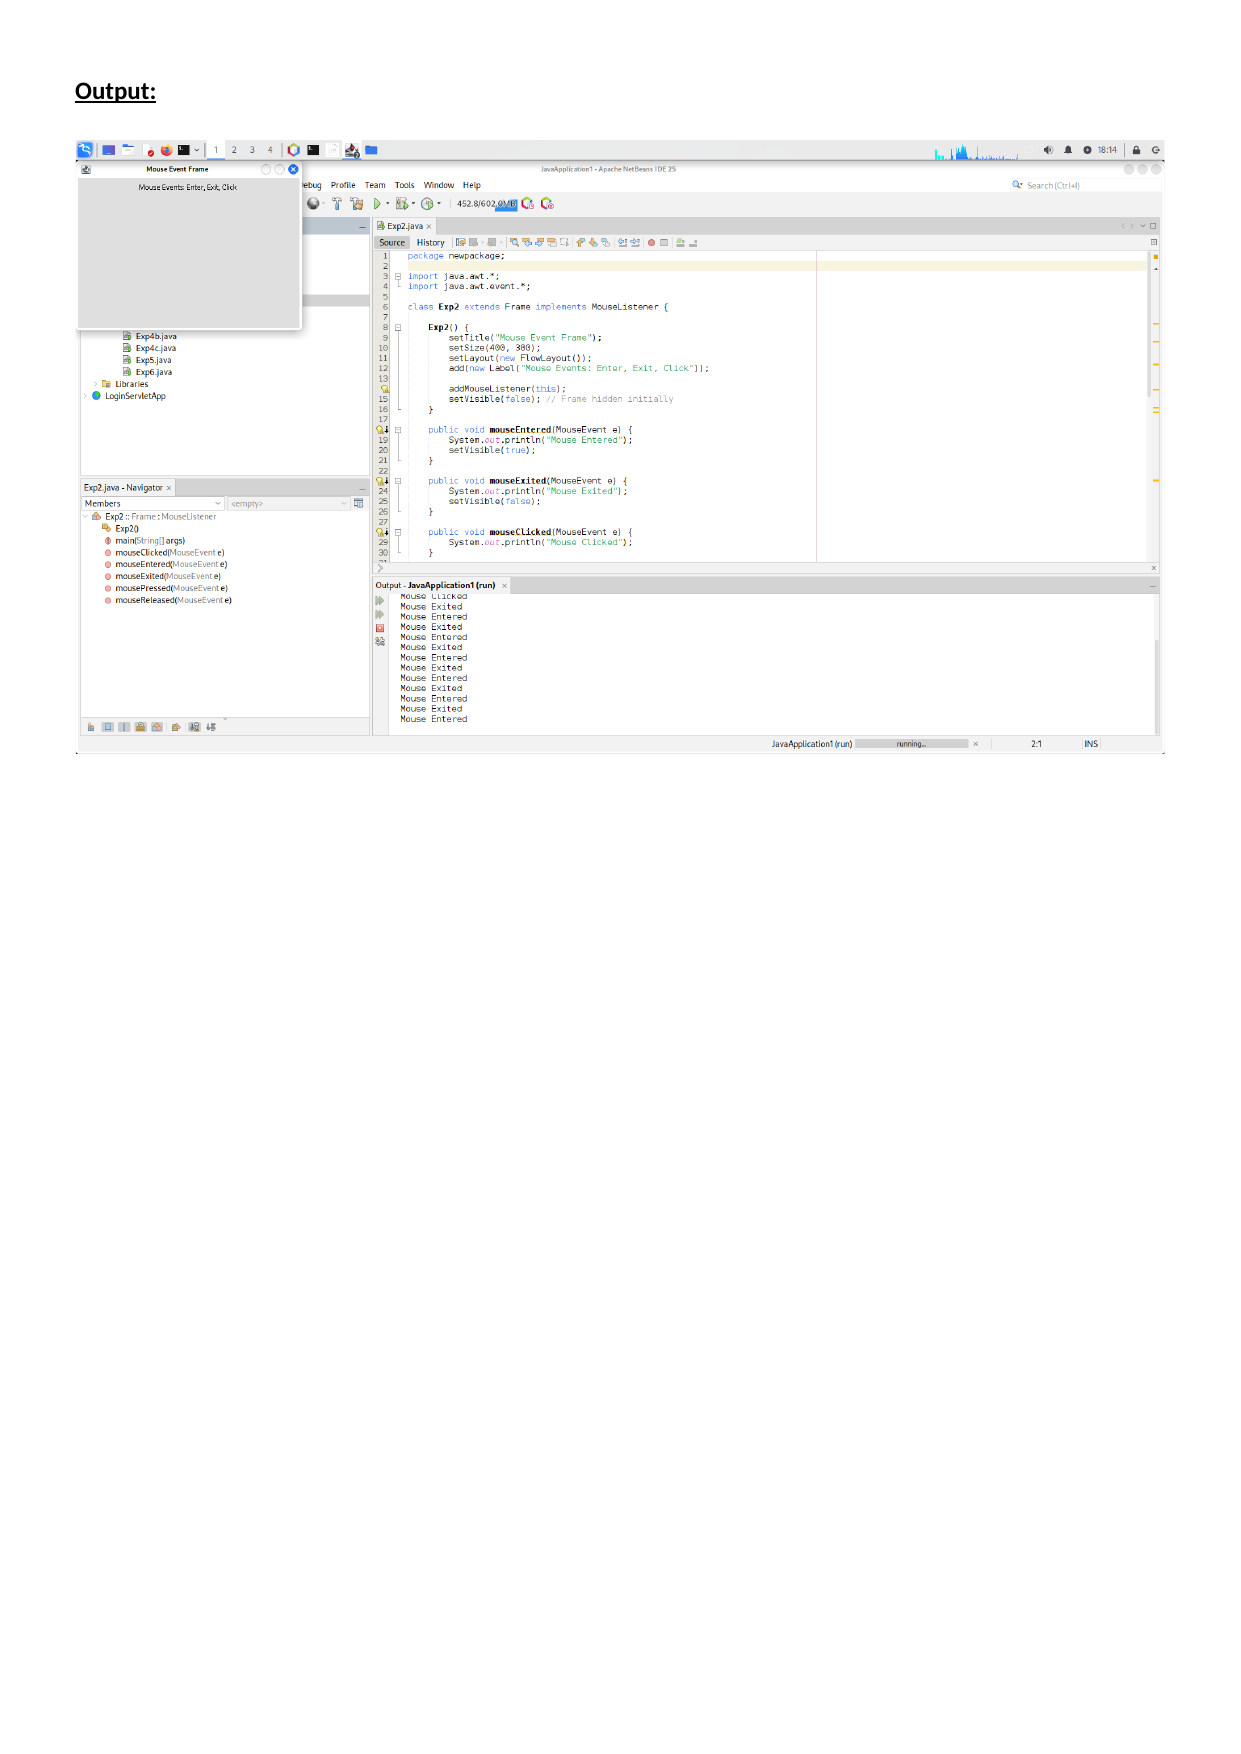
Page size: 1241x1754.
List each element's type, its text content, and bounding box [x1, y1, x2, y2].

text Output: [75, 75, 1165, 106]
picture [75, 140, 1165, 754]
